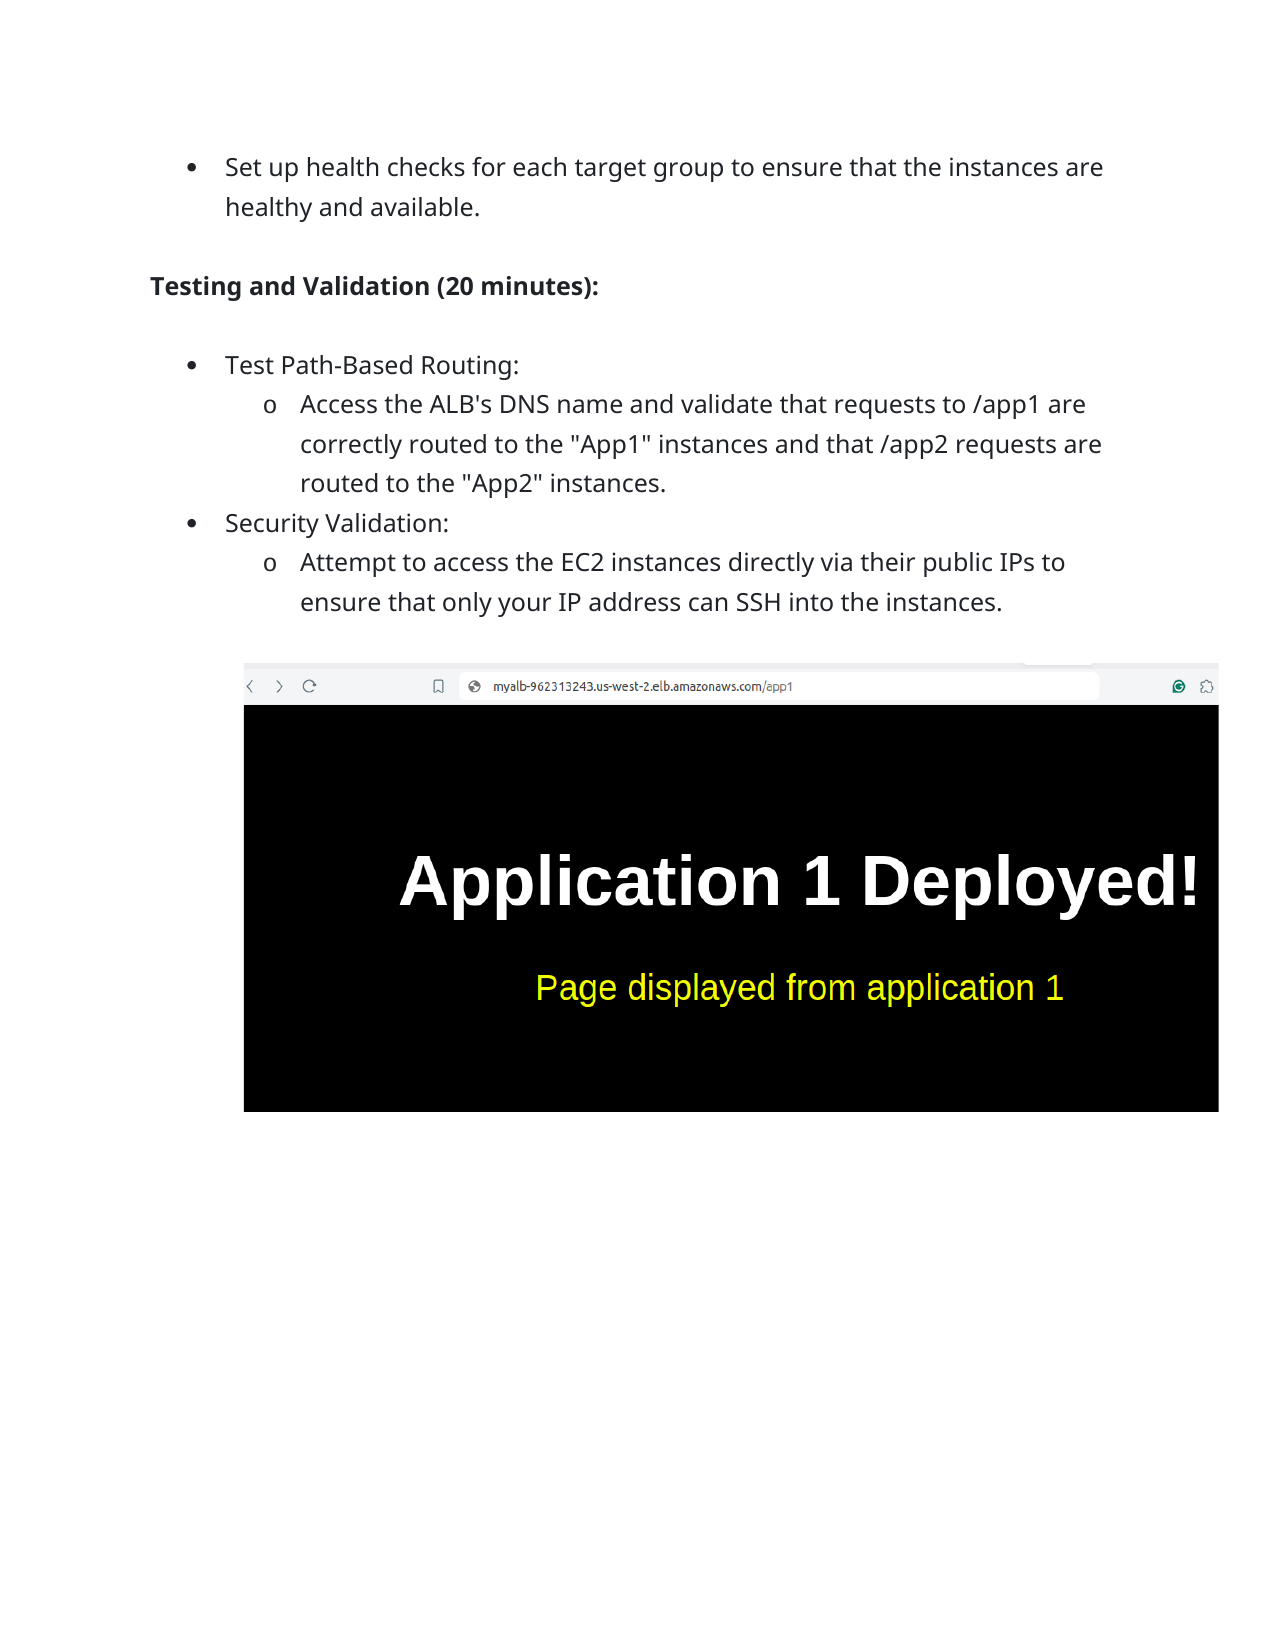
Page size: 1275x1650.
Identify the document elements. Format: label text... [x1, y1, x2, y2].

list Set up health checks for each target group to ensure that the instances are healthy and available. [187, 150, 1125, 223]
list Attempt to access the EC2 instances directly via their public IPs to ensure that only your IP address can SSH into the instances. [262, 545, 1125, 619]
subtitle Testing and Validation (20 minutes): [150, 268, 1125, 302]
list Access the ALB's DNS name and validate that requests to /app1 are correctly routed to the "App1" instances and that /app2 requests are routed to the "App2" instances. [262, 387, 1125, 500]
list Test Path-Based Routing: [187, 347, 1125, 381]
list Security Validation: [187, 506, 1125, 539]
